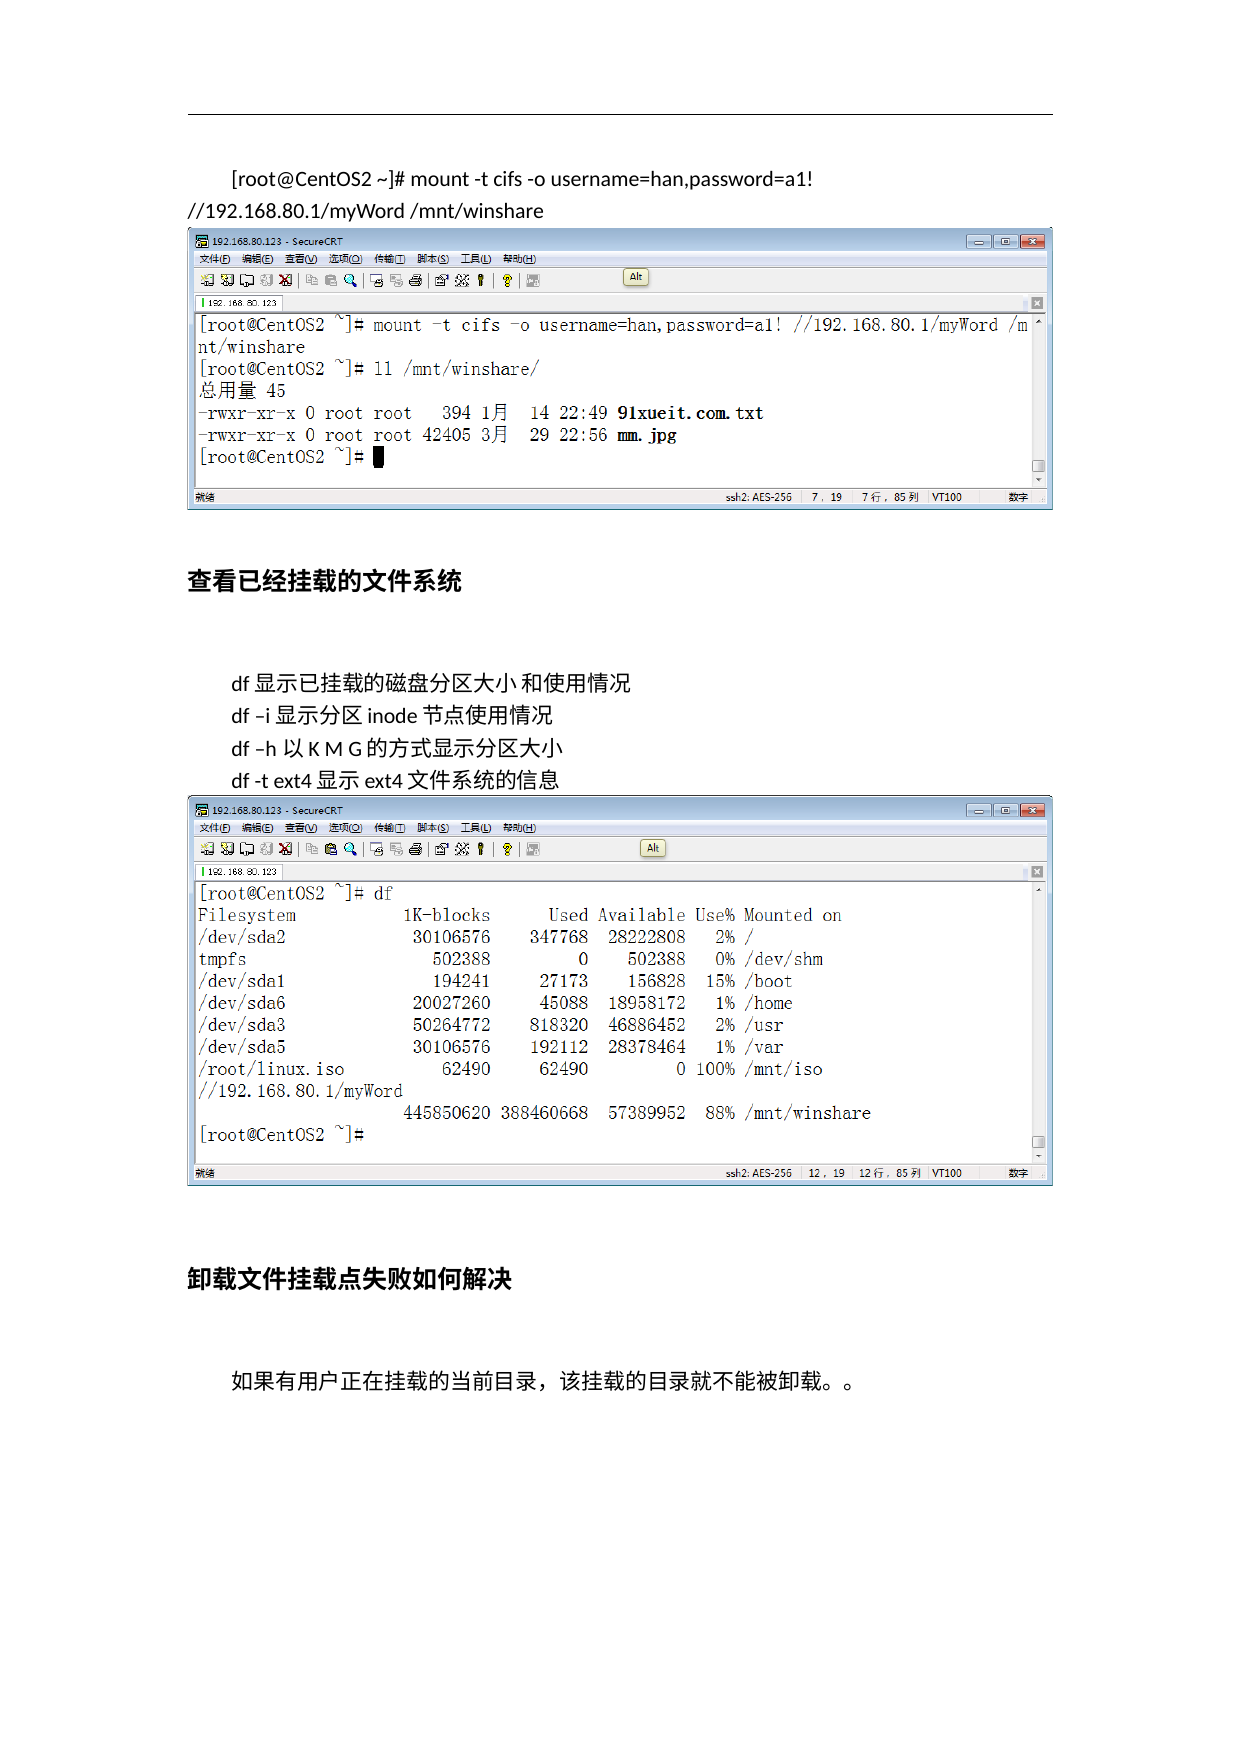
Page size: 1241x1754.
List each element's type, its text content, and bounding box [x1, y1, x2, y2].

text 如果有用户正在挂载的当前目录，该挂载的目录就不能被卸载。。 [187, 1363, 1053, 1396]
text df –i 显示分区inode节点使用情况 [187, 698, 1053, 730]
text df –h 以K M G的方式显示分区大小 [187, 730, 1053, 763]
text df 显示已挂载的磁盘分区大小 和使用情况 [187, 665, 1053, 698]
subtitle 查看已经挂载的文件系统 [187, 547, 1053, 612]
picture [187, 227, 1053, 510]
text [root@CentOS2 ~]# mount -t cifs -o username=han,password=a1! //192.168.80.1/myWord /mnt/winshare [187, 162, 1053, 227]
text df -t ext4显示ext4文件系统的信息 [187, 763, 1053, 795]
picture [187, 795, 1053, 1186]
subtitle 卸载文件挂载点失败如何解决 [187, 1245, 1053, 1310]
